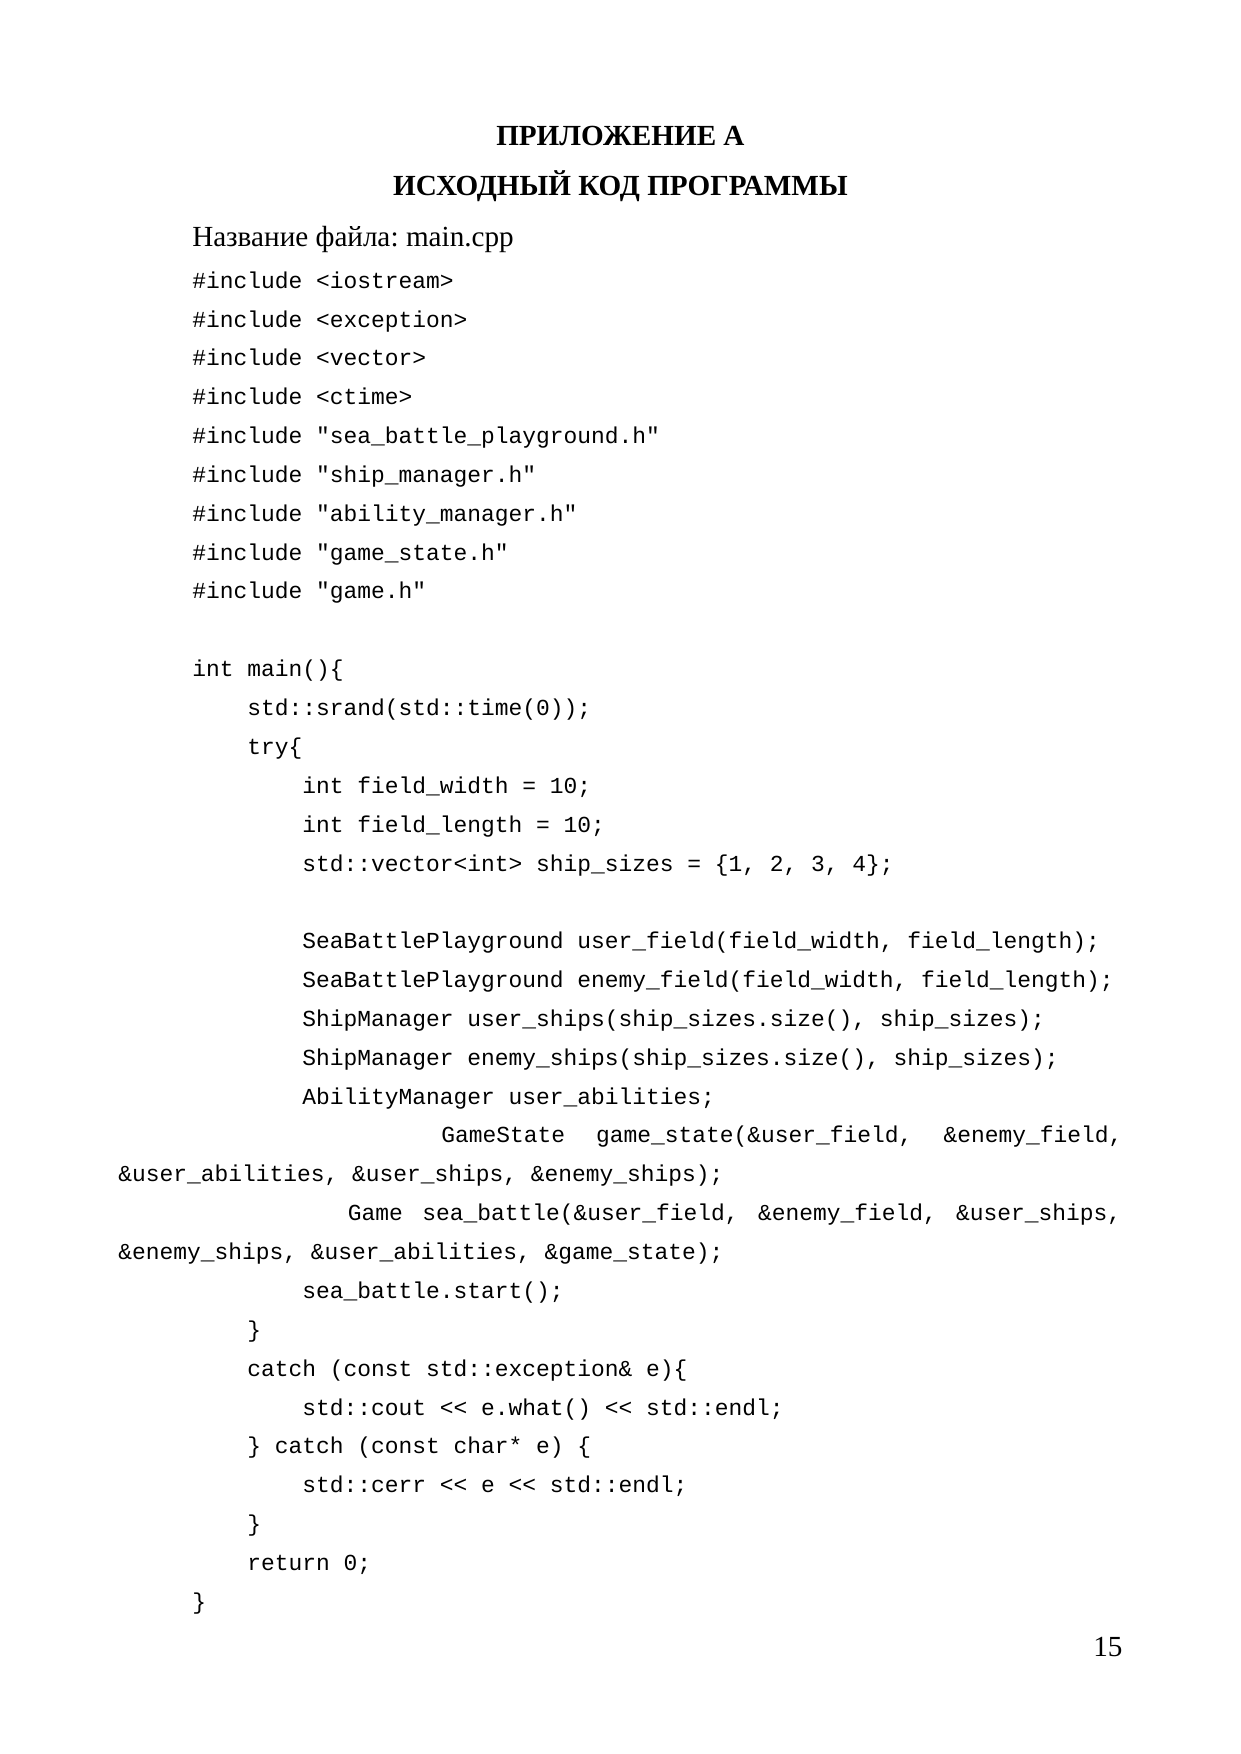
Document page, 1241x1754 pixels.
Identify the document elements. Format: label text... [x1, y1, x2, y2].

text AbilityManager user_abilities; [118, 1085, 1122, 1111]
text } [118, 1512, 1122, 1538]
text } [118, 1590, 1122, 1616]
text #include "sea_battle_playground.h" [118, 424, 1122, 450]
text Game sea_battle(&user_field, &enemy_field, &user_ships, &enemy_ships, &user_abilities, &game_state); [118, 1202, 1122, 1266]
text int main(){ [118, 658, 1122, 683]
text return 0; [118, 1551, 1122, 1577]
text ShipManager enemy_ships(ship_sizes.size(), ship_sizes); [118, 1046, 1122, 1072]
text #include "game_state.h" [118, 541, 1122, 567]
text sea_battle.start(); [118, 1279, 1122, 1305]
text GameState game_state(&user_field, &enemy_field, &user_abilities, &user_ships, &enemy_ships); [118, 1124, 1122, 1189]
text #include <exception> [118, 308, 1122, 334]
subtitle Приложение А Исходный код программы [118, 118, 1122, 202]
text std::cout << e.what() << std::endl; [118, 1396, 1122, 1422]
text #include <ctime> [118, 386, 1122, 412]
text SeaBattlePlayground user_field(field_width, field_length); [118, 929, 1122, 956]
text std::vector<int> ship_sizes = {1, 2, 3, 4}; [118, 852, 1122, 878]
text SeaBattlePlayground enemy_field(field_width, field_length); [118, 968, 1122, 994]
text ShipManager user_ships(ship_sizes.size(), ship_sizes); [118, 1007, 1122, 1033]
text } [118, 1318, 1122, 1344]
text #include "game.h" [118, 580, 1122, 606]
text Название файла: main.cpp [118, 219, 1122, 252]
text #include "ship_manager.h" [118, 463, 1122, 489]
text #include "ability_manager.h" [118, 502, 1122, 528]
text try{ [118, 735, 1122, 761]
text catch (const std::exception& e){ [118, 1357, 1122, 1383]
text int field_length = 10; [118, 813, 1122, 839]
text } catch (const char* e) { [118, 1435, 1122, 1461]
text #include <vector> [118, 347, 1122, 373]
text int field_width = 10; [118, 774, 1122, 800]
text #include <iostream> [118, 269, 1122, 295]
text std::srand(std::time(0)); [118, 696, 1122, 722]
text std::cerr << e << std::endl; [118, 1473, 1122, 1499]
